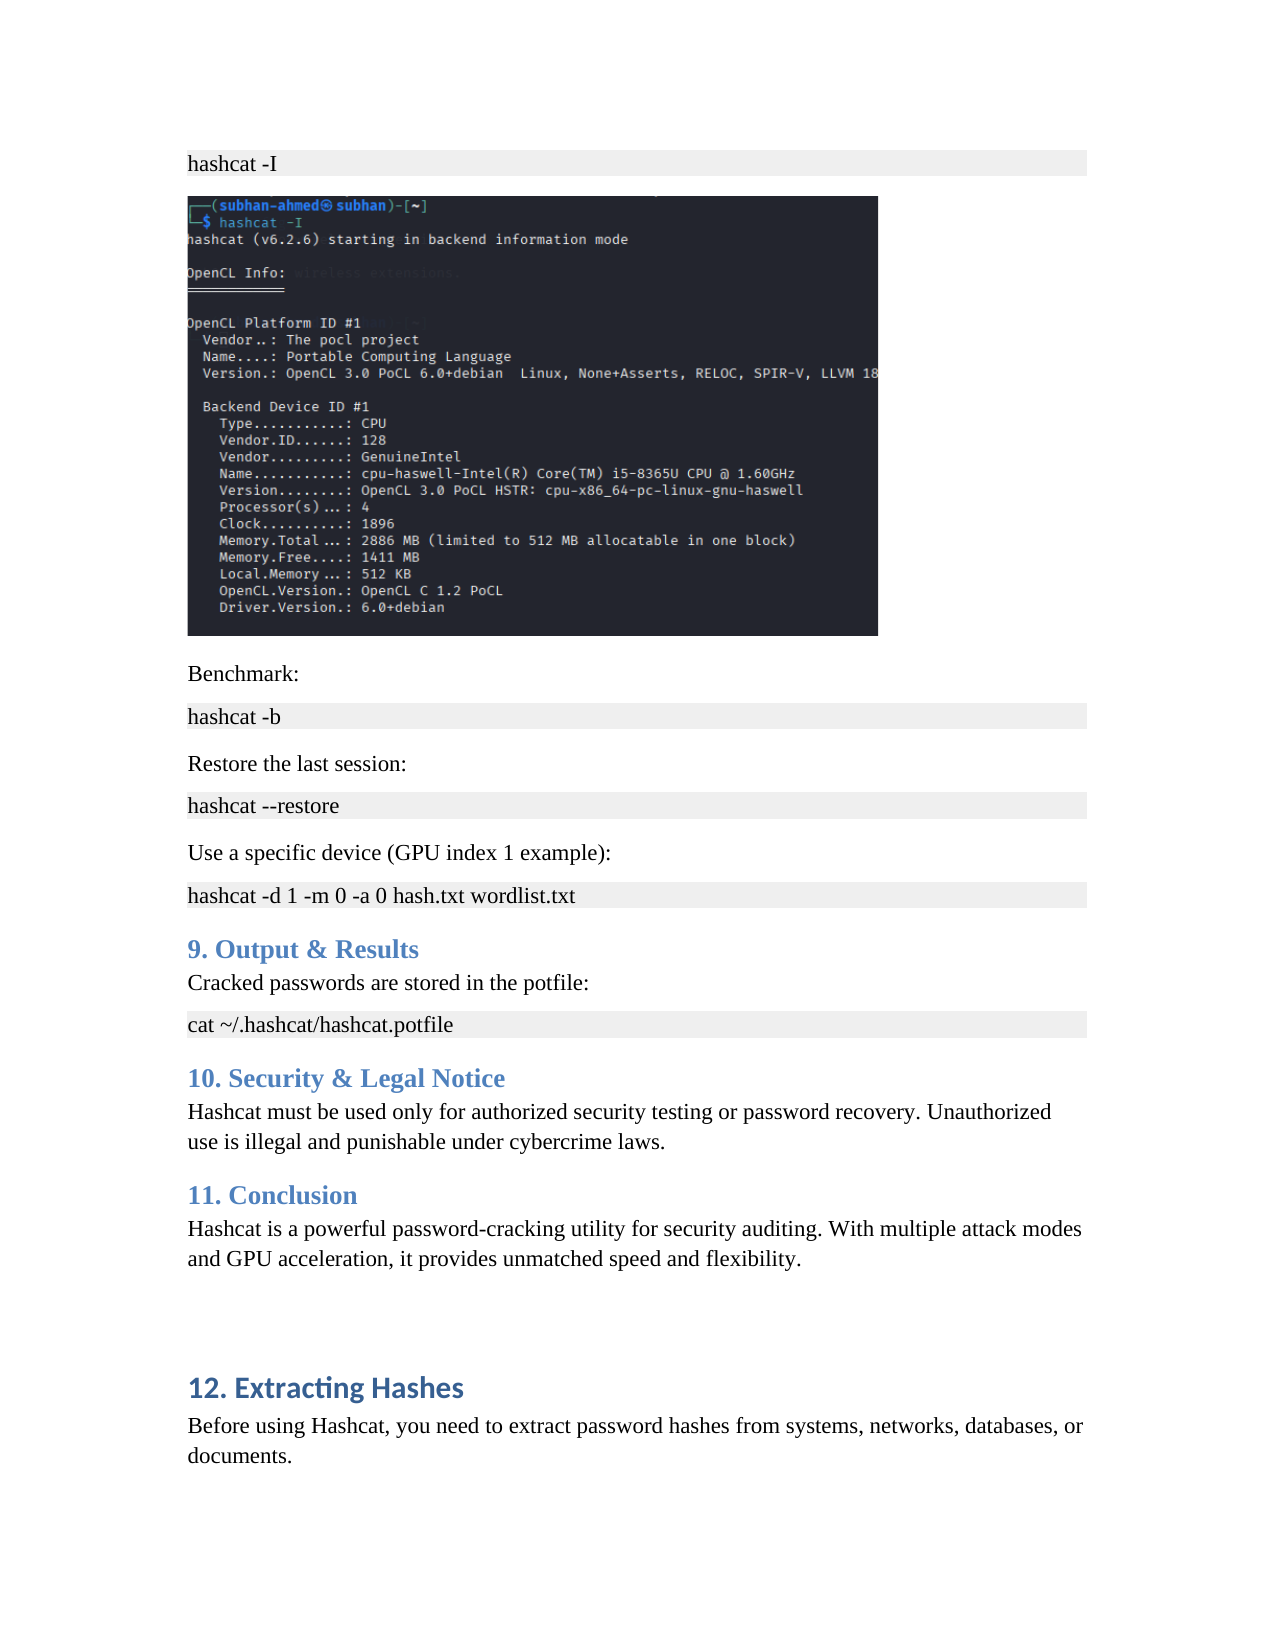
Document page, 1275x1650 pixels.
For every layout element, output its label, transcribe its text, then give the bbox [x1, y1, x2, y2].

text Restore the last session: [187, 750, 1087, 776]
picture [187, 196, 879, 636]
text Hashcat is a powerful password-cracking utility for security auditing. With multiple attack modes and GPU acceleration, it provides unmatched speed and flexibility. [187, 1215, 1087, 1272]
subtitle 10. Security & Legal Notice [187, 1062, 1087, 1094]
subtitle 11. Conclusion [187, 1179, 1087, 1211]
text Hashcat must be used only for authorized security testing or password recovery. Unauthorized use is illegal and punishable under cybercrime laws. [187, 1098, 1087, 1155]
text Benchmark: [187, 660, 1087, 686]
text cat ~/.hashcat/hashcat.potfile [187, 1011, 1087, 1038]
text hashcat -I [187, 150, 1087, 176]
text Cracked passwords are stored in the potfile: [187, 969, 1087, 995]
text hashcat -d 1 -m 0 -a 0 hash.txt wordlist.txt [187, 882, 1087, 908]
subtitle 12. Extracting Hashes [187, 1368, 1087, 1406]
text hashcat --restore [187, 792, 1087, 819]
text Use a specific device (GPU index 1 example): [187, 839, 1087, 866]
subtitle 9. Output & Results [187, 933, 1087, 964]
text hashcat -b [187, 703, 1087, 729]
text Before using Hashcat, you need to extract password hashes from systems, networks, databases, or documents. [187, 1412, 1087, 1469]
